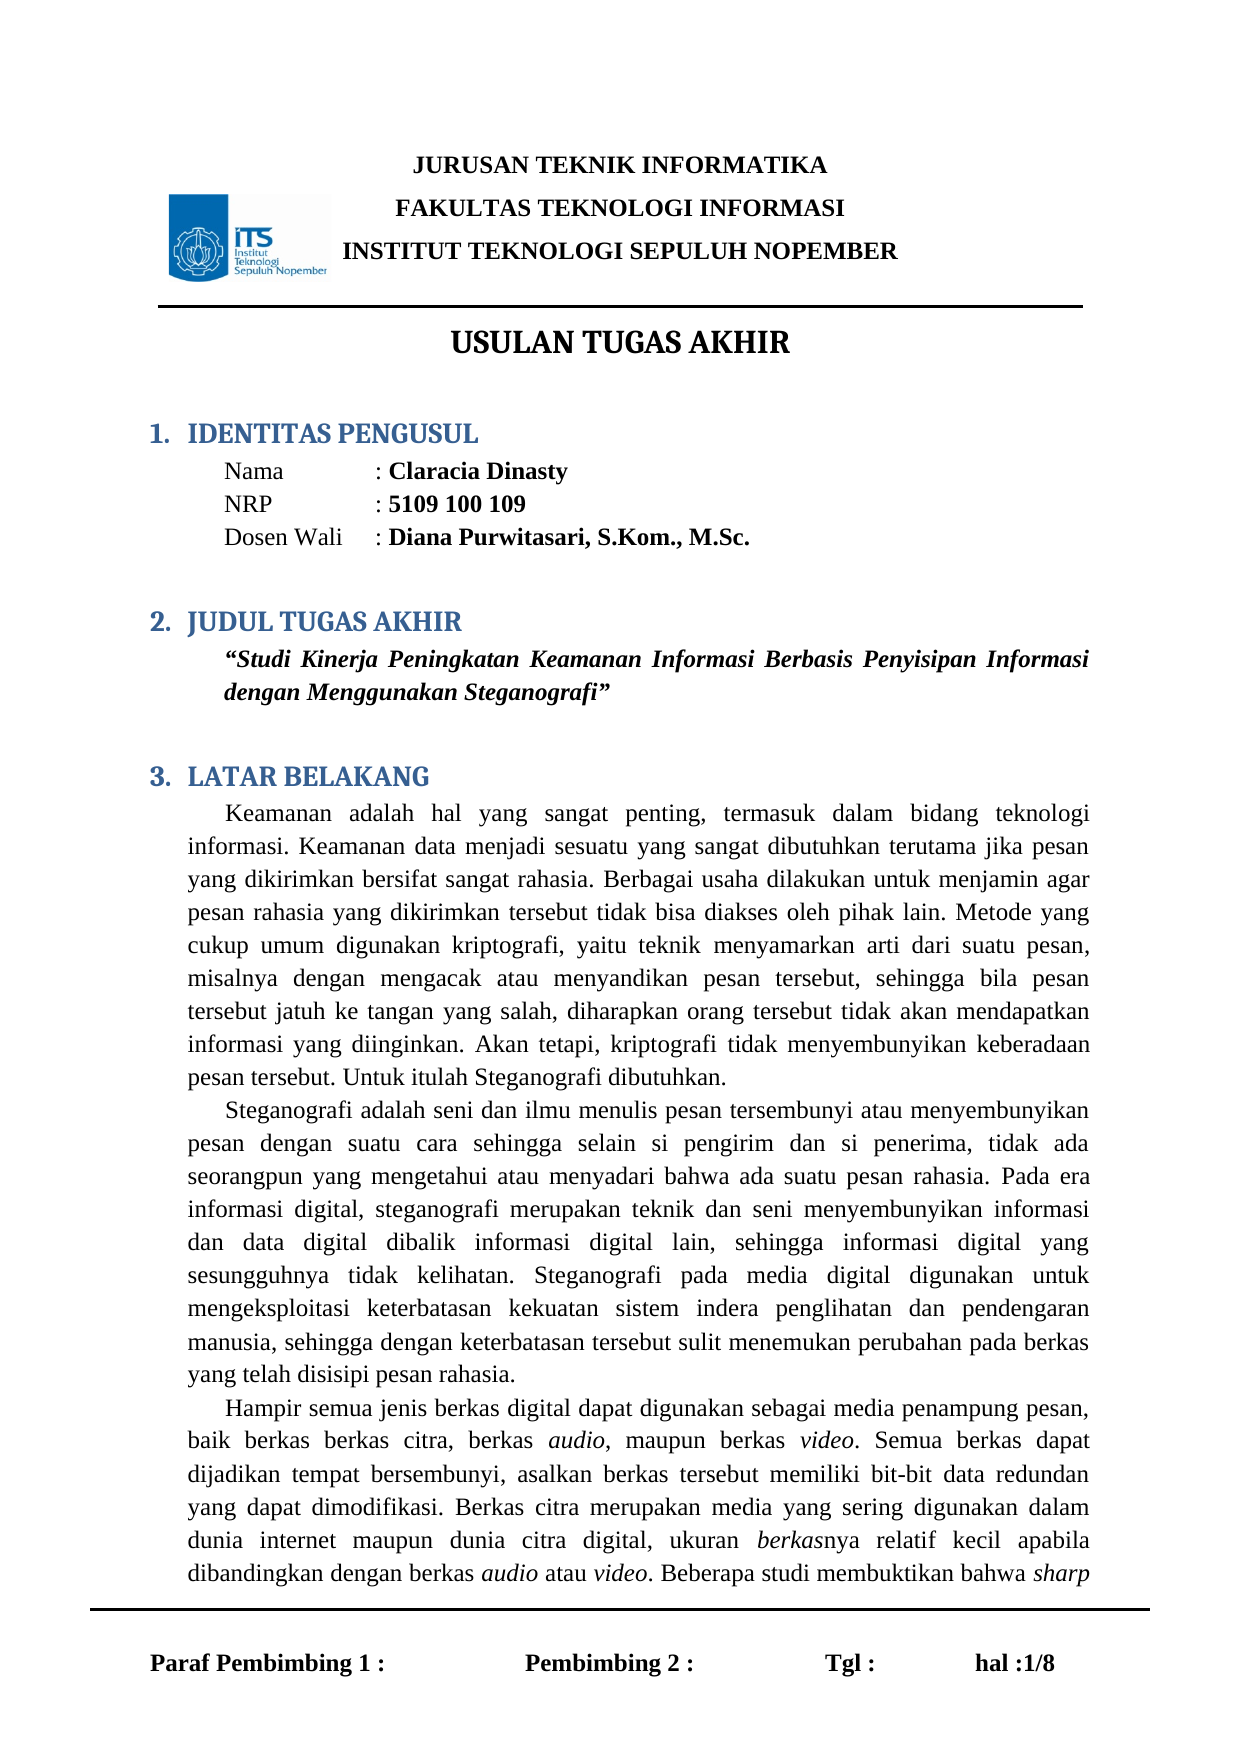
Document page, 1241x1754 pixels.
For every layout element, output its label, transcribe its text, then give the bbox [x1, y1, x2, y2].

picture [168, 222, 332, 236]
text JURUSAN TEKNIK INFORMATIKA [150, 150, 1090, 179]
title USULAN TUGAS AKHIR [150, 323, 1090, 362]
list NRP : 5109 100 109 [224, 489, 1090, 518]
text Keamanan adalah hal yang sangat penting, termasuk dalam bidang teknologi informasi. Keamanan data menjadi sesuatu yang sangat dibutuhkan terutama jika pesan yang dikirimkan bersifat sangat rahasia. Berbagai usaha dilakukan untuk menjamin agar pesan rahasia yang dikirimkan tersebut tidak bisa diakses oleh pihak lain. Metode yang cukup umum digunakan kriptografi, yaitu teknik menyamarkan arti dari suatu pesan, misalnya dengan mengacak atau menyandikan pesan tersebut, sehingga bila pesan tersebut jatuh ke tangan yang salah, diharapkan orang tersebut tidak akan mendapatkan informasi yang diinginkan. Akan tetapi, kriptografi tidak menyembunyikan keberadaan pesan tersebut. Untuk itulah Steganografi dibutuhkan. [187, 798, 1090, 1091]
list Dosen Wali : Diana Purwitasari, S.Kom., M.Sc. [224, 522, 1090, 551]
subtitle IDENTITAS PENGUSUL [150, 417, 1090, 451]
text INSTITUT TEKNOLOGI SEPULUH NOPEMBER [150, 236, 1090, 265]
text FAKULTAS TEKNOLOGI INFORMASI [150, 193, 1090, 222]
list Nama : Claracia Dinasty [224, 456, 1090, 485]
subtitle LATAR BELAKANG [150, 760, 1090, 793]
list “Studi Kinerja Peningkatan Keamanan Informasi Berbasis Penyisipan Informasi dengan Menggunakan Steganografi” [224, 644, 1090, 705]
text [187, 1393, 1090, 1586]
subtitle JUDUL TUGAS AKHIR [150, 605, 1090, 639]
text Steganografi adalah seni dan ilmu menulis pesan tersembunyi atau menyembunyikan pesan dengan suatu cara sehingga selain si pengirim dan si penerima, tidak ada seorangpun yang mengetahui atau menyadari bahwa ada suatu pesan rahasia. Pada era informasi digital, steganografi merupakan teknik dan seni menyembunyikan informasi dan data digital dibalik informasi digital lain, sehingga informasi digital yang sesungguhnya tidak kelihatan. Steganografi pada media digital digunakan untuk mengeksploitasi keterbatasan kekuatan sistem indera penglihatan dan pendengaran manusia, sehingga dengan keterbatasan tersebut sulit menemukan perubahan pada berkas yang telah disisipi pesan rahasia. [187, 1095, 1090, 1388]
picture [168, 265, 332, 282]
